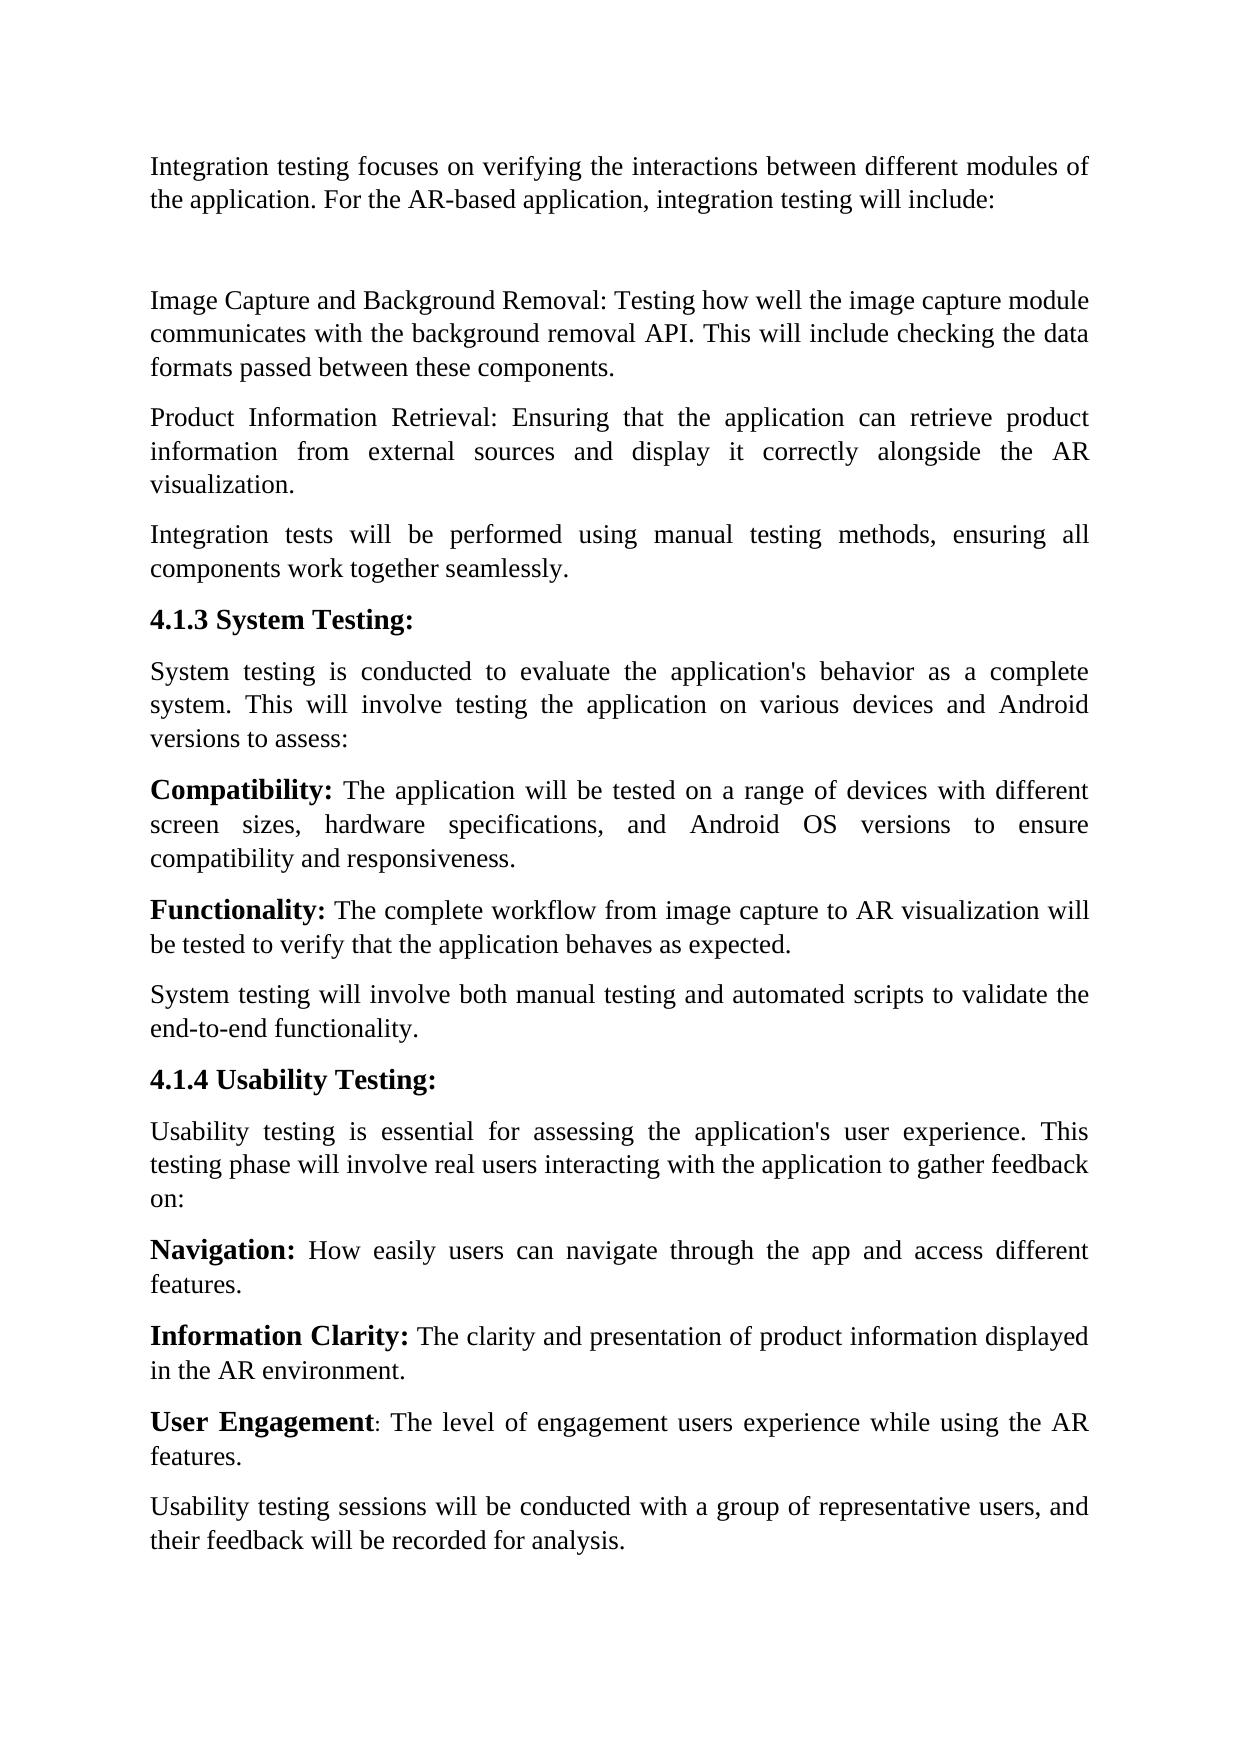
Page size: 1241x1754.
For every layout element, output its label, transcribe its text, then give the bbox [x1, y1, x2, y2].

text System testing will involve both manual testing and automated scripts to validate the end-to-end functionality. [150, 978, 1090, 1043]
text 4.1.3 System Testing: [150, 602, 1090, 636]
text Usability testing sessions will be conducted with a group of representative users, and their feedback will be recorded for analysis. [150, 1491, 1090, 1555]
text Functionality: The complete workflow from image capture to AR visualization will be tested to verify that the application behaves as expected. [150, 892, 1090, 959]
text User Engagement: The level of engagement users experience while using the AR features. [150, 1404, 1090, 1471]
text Compatibility: The application will be tested on a range of devices with different screen sizes, hardware specifications, and Android OS versions to ensure compatibility and responsiveness. [150, 772, 1090, 873]
text 4.1.4 Usability Testing: [150, 1062, 1090, 1096]
text Image Capture and Background Removal: Testing how well the image capture module communicates with the background removal API. This will include checking the data formats passed between these components. [150, 284, 1090, 382]
text Usability testing is essential for assessing the application's user experience. This testing phase will involve real users interacting with the application to gather feedback on: [150, 1115, 1090, 1213]
text Product Information Retrieval: Ensuring that the application can retrieve product information from external sources and display it correctly alongside the AR visualization. [150, 401, 1090, 499]
text Integration testing focuses on verifying the interactions between different modules of the application. For the AR-based application, integration testing will include: [150, 150, 1090, 215]
text Integration tests will be performed using manual testing methods, ensuring all components work together seamlessly. [150, 518, 1090, 583]
text Information Clarity: The clarity and presentation of product information displayed in the AR environment. [150, 1318, 1090, 1385]
text Navigation: How easily users can navigate through the app and access different features. [150, 1232, 1090, 1299]
text System testing is conducted to evaluate the application's behavior as a complete system. This will involve testing the application on various devices and Android versions to assess: [150, 655, 1090, 753]
